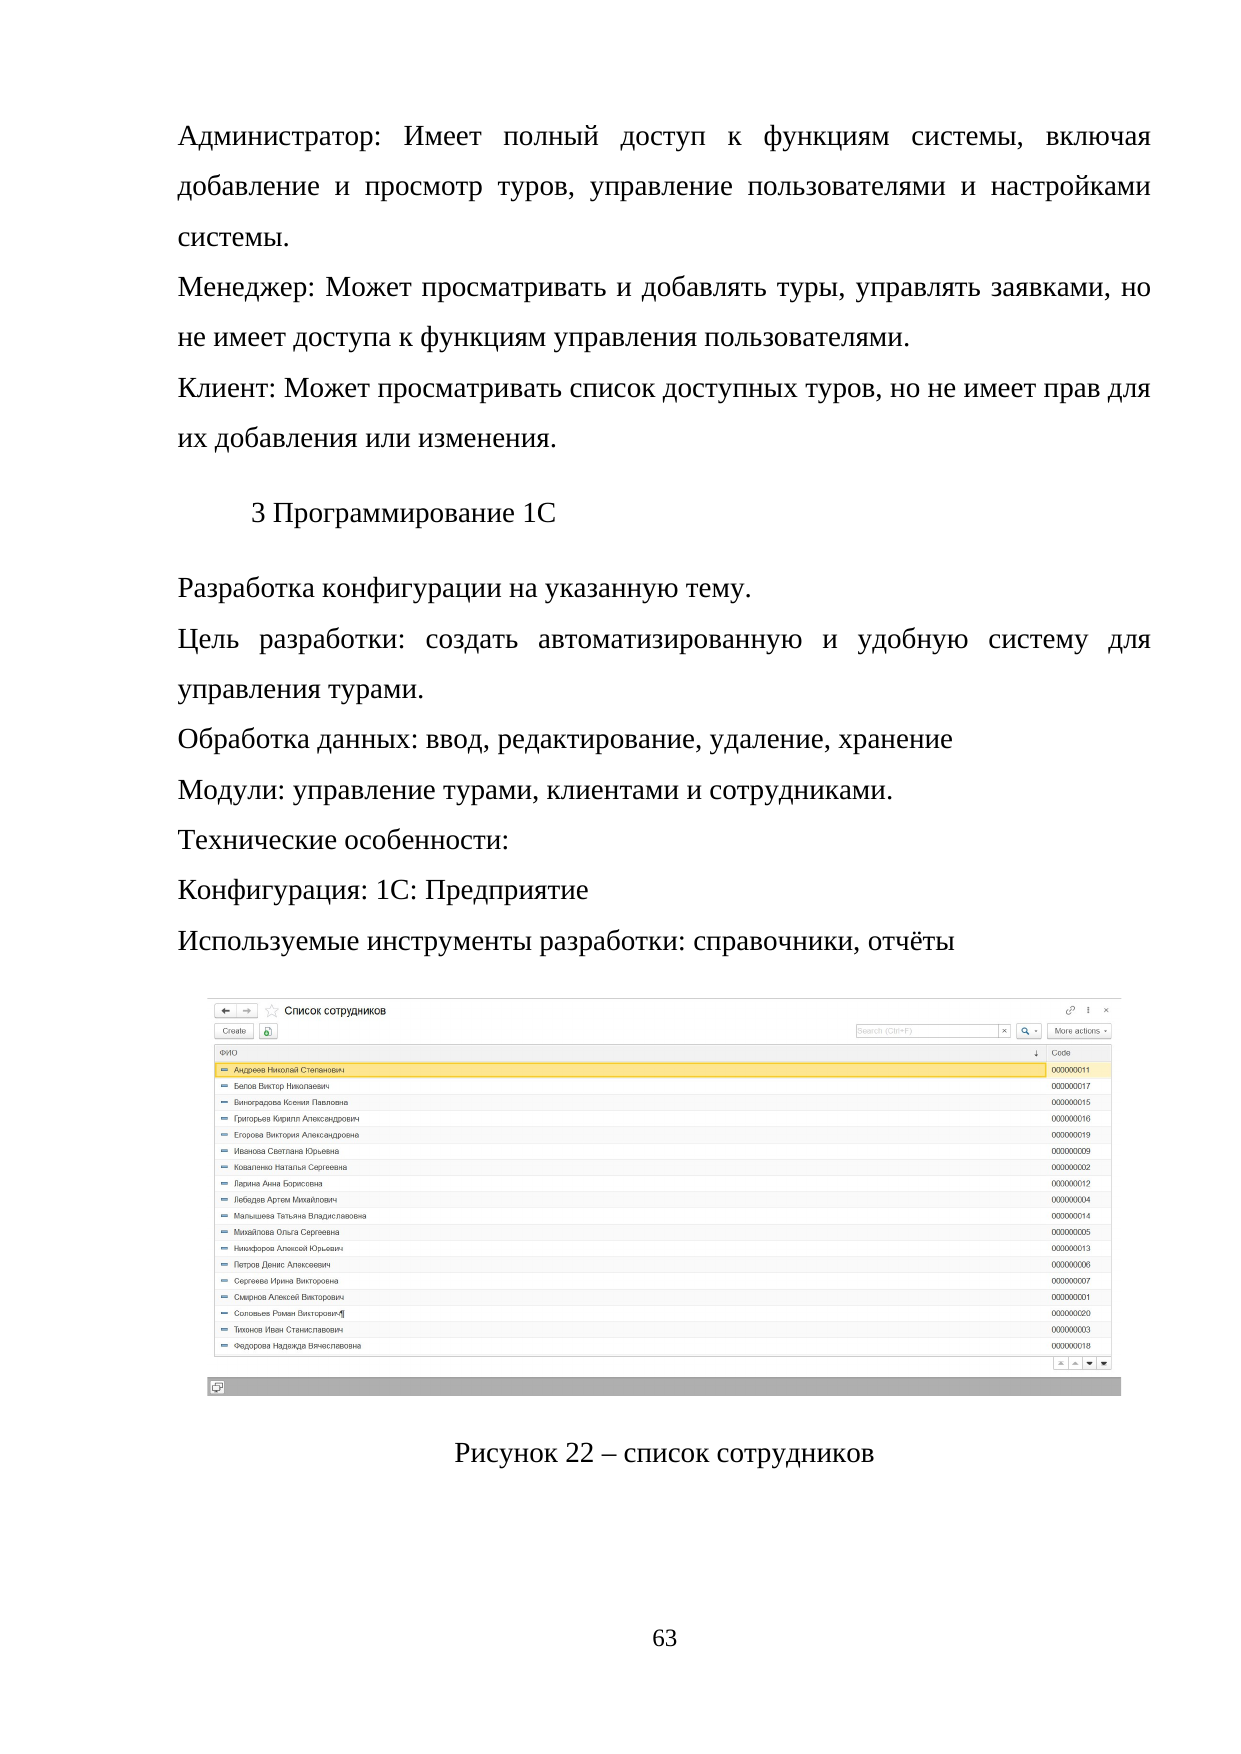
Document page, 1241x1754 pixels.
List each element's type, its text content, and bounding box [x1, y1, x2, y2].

text Конфигурация: 1С: Предприятие [177, 872, 1152, 906]
text Цель разработки: создать автоматизированную и удобную систему для управления турами. [177, 621, 1152, 705]
text Обработка данных: ввод, редактирование, удаление, хранение [177, 722, 1152, 755]
picture [207, 998, 1122, 1396]
text Рисунок 22 – список сотрудников [177, 1435, 1152, 1469]
text Технические особенности: [177, 822, 1152, 856]
text Администратор: Имеет полный доступ к функциям системы, включая добавление и просмотр туров, управление пользователями и настройками системы. [177, 118, 1152, 252]
text 3 Программирование 1С [177, 495, 1152, 529]
text Клиент: Может просматривать список доступных туров, но не имеет прав для их добавления или изменения. [177, 370, 1152, 453]
text Используемые инструменты разработки: справочники, отчёты [177, 923, 1152, 956]
text Разработка конфигурации на указанную тему. [177, 571, 1152, 604]
text Менеджер: Может просматривать и добавлять туры, управлять заявками, но не имеет доступа к функциям управления пользователями. [177, 269, 1152, 353]
text Модули: управление турами, клиентами и сотрудниками. [177, 772, 1152, 805]
